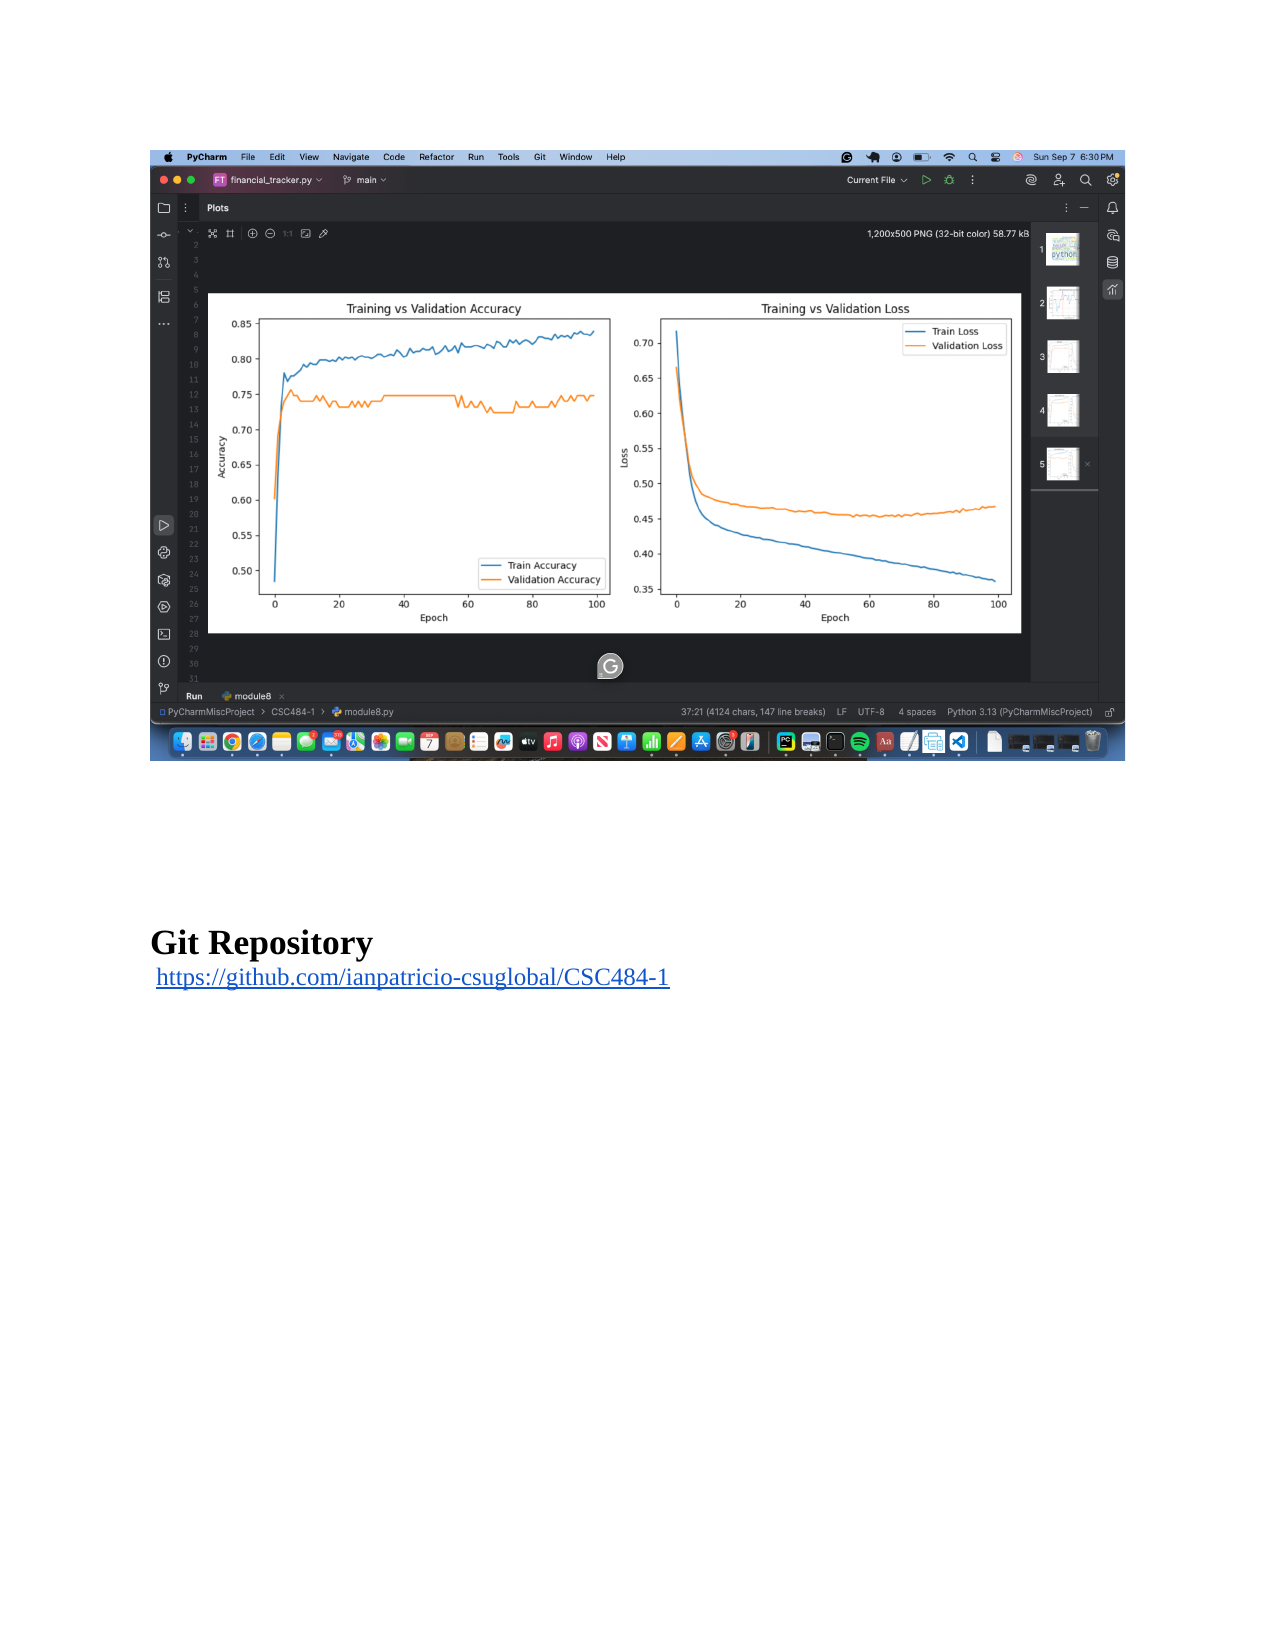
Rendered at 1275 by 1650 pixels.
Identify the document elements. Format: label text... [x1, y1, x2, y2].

text Git Repository https://github.com/ianpatricio-csuglobal/CSC484-1 [150, 921, 1125, 991]
picture [150, 150, 1125, 761]
